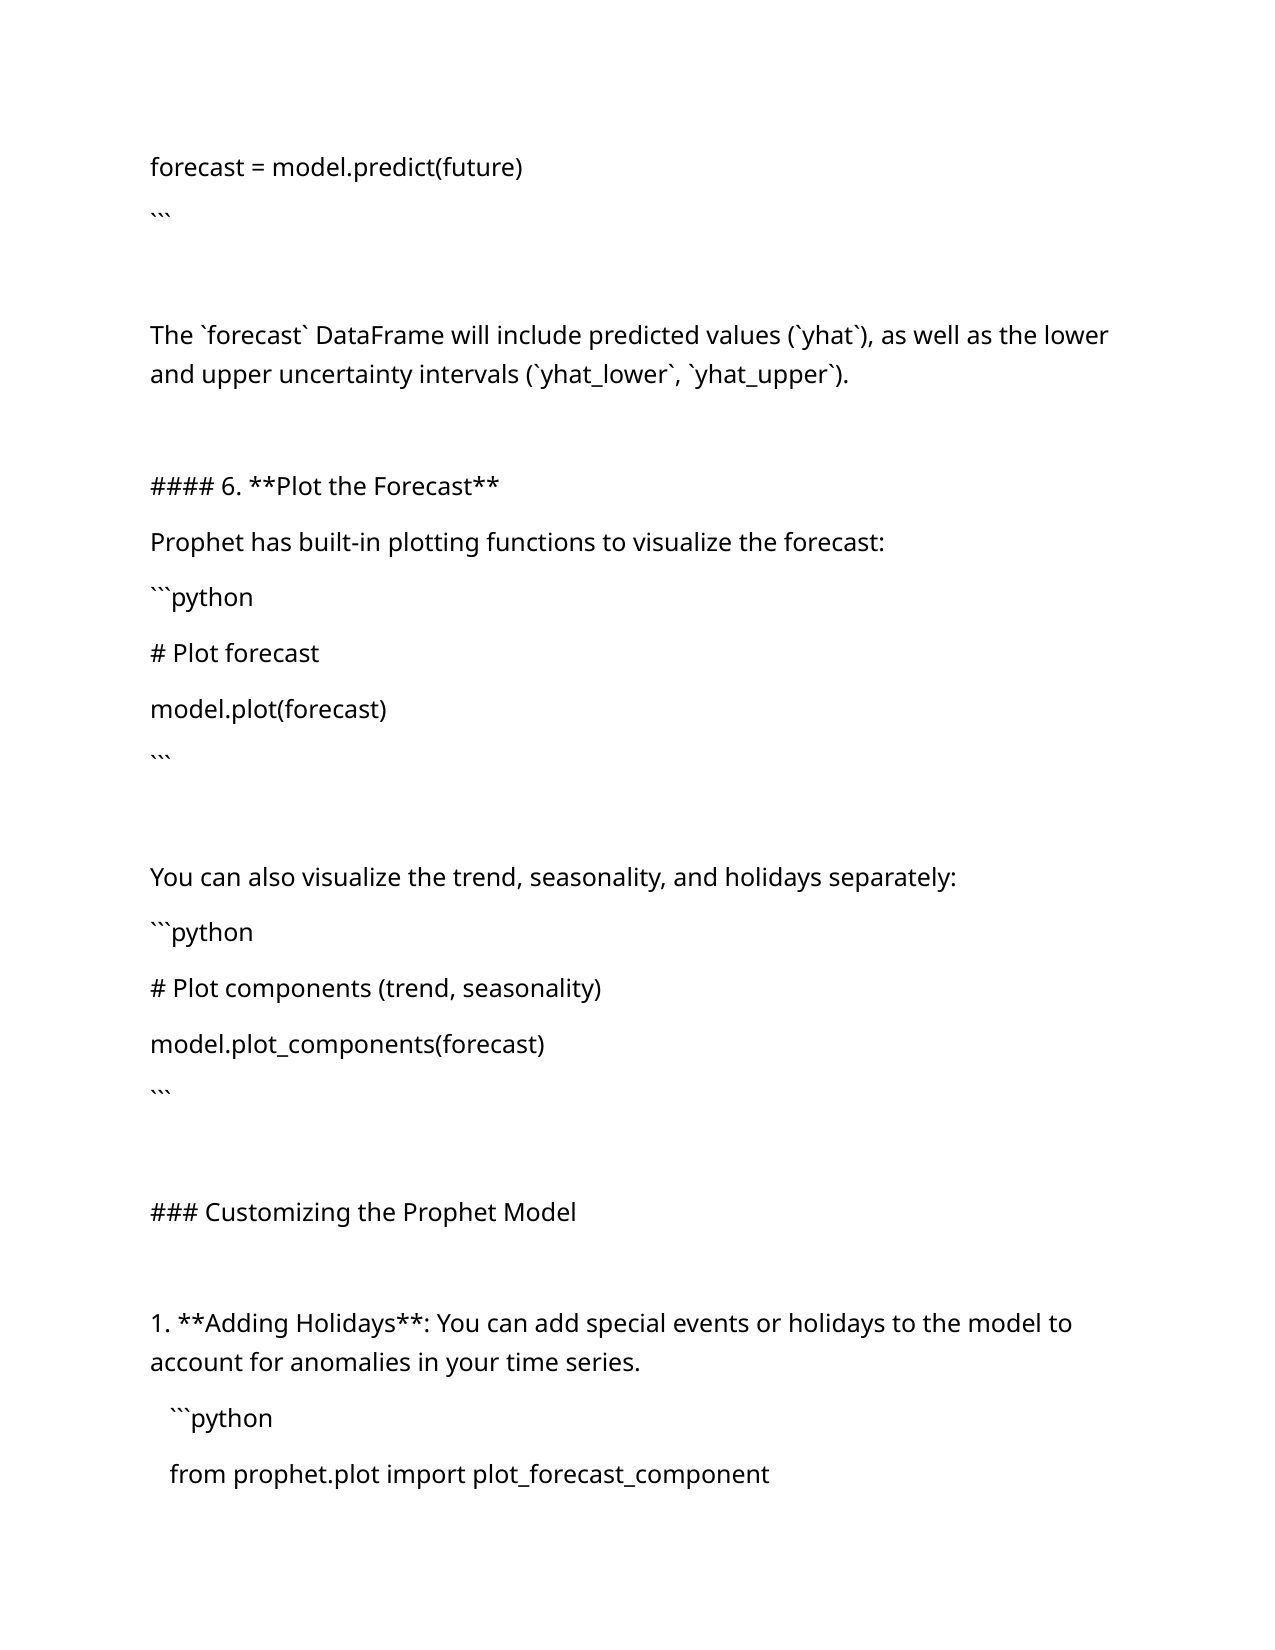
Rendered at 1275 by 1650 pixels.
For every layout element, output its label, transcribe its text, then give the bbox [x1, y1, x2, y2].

text # Plot forecast [150, 636, 1125, 670]
text from prophet.plot import plot_forecast_component [150, 1457, 1125, 1491]
text ``` [150, 747, 1125, 782]
text You can also visualize the trend, seasonality, and holidays separately: [150, 859, 1125, 893]
text ```python [150, 1401, 1125, 1435]
text ```python [150, 580, 1125, 614]
text ### Customizing the Prophet Model [150, 1194, 1125, 1228]
text The `forecast` DataFrame will include predicted values (`yhat`), as well as the lower and upper uncertainty intervals (`yhat_lower`, `yhat_upper`). [150, 317, 1125, 391]
text # Plot components (trend, seasonality) [150, 971, 1125, 1005]
text ```python [150, 915, 1125, 949]
text #### 6. **Plot the Forecast** [150, 468, 1125, 502]
text ``` [150, 206, 1125, 240]
text model.plot_components(forecast) [150, 1027, 1125, 1061]
text forecast = model.predict(future) [150, 150, 1125, 184]
text Prophet has built-in plotting functions to visualize the forecast: [150, 524, 1125, 558]
text model.plot(forecast) [150, 692, 1125, 726]
text 1. **Adding Holidays**: You can add special events or holidays to the model to account for anomalies in your time series. [150, 1306, 1125, 1379]
text ``` [150, 1082, 1125, 1117]
